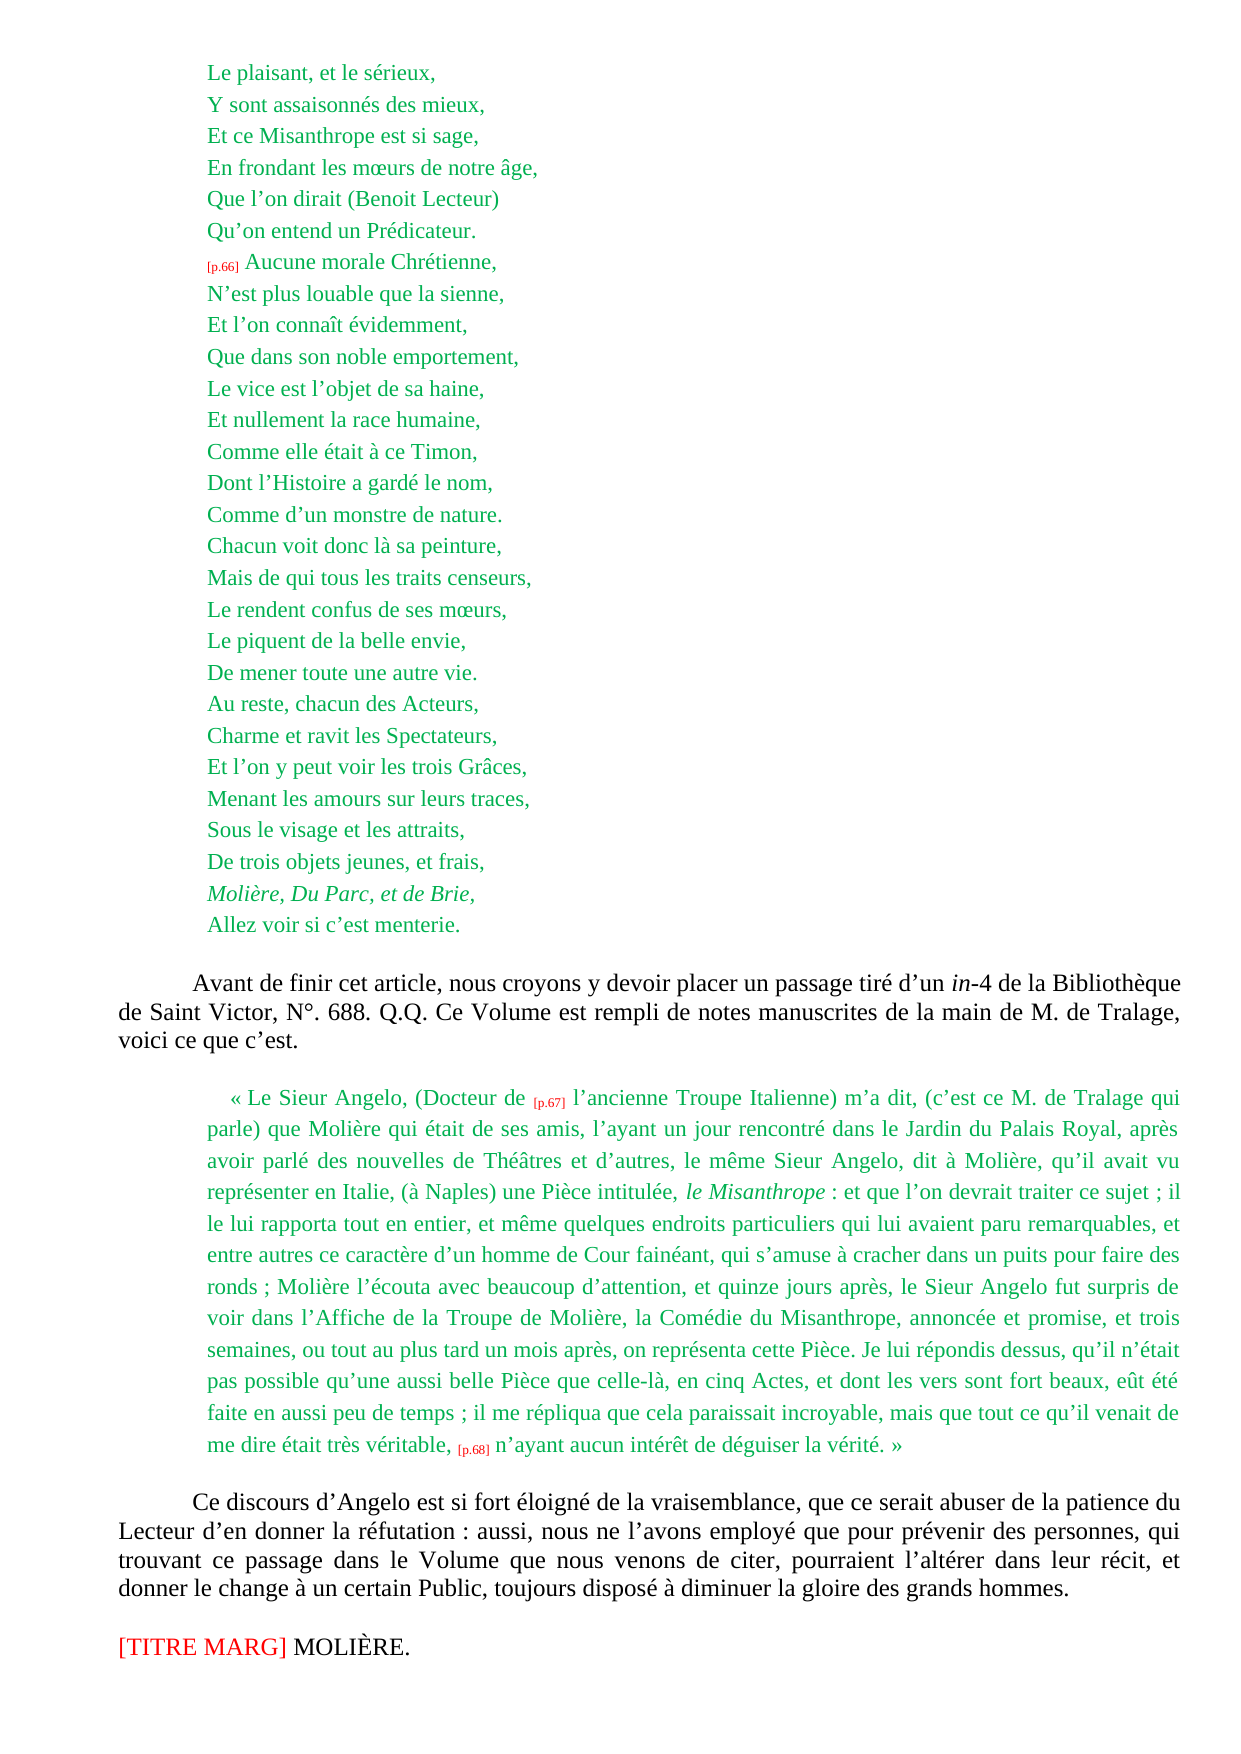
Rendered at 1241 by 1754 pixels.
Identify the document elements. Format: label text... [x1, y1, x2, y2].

text Au reste, chacun des Acteurs, [207, 690, 1181, 717]
text [p.66] Aucune morale Chrétienne, [207, 248, 1181, 275]
text « Le Sieur Angelo, (Docteur de [p.67] l’ancienne Troupe Italienne) m’a dit, (c’est ce M. de Tralage qui parle) que Molière qui était de ses amis, l’ayant un jour rencontré dans le Jardin du Palais Royal, après avoir parlé des nouvelles de Théâtres et d’autres, le même Sieur Angelo, dit à Molière, qu’il avait vu représenter en Italie, (à Naples) une Pièce intitulée, le Misanthrope : et que l’on devrait traiter ce sujet ; il le lui rapporta tout en entier, et même quelques endroits particuliers qui lui avaient paru remarquables, et entre autres ce caractère d’un homme de Cour fainéant, qui s’amuse à cracher dans un puits pour faire des ronds ; Molière l’écouta avec beaucoup d’attention, et quinze jours après, le Sieur Angelo fut surpris de voir dans l’Affiche de la Troupe de Molière, la Comédie du Misanthrope, annoncée et promise, et trois semaines, ou tout au plus tard un mois après, on représenta cette Pièce. Je lui répondis dessus, qu’il n’était pas possible qu’une aussi belle Pièce que celle-là, en cinq Actes, et dont les vers sont fort beaux, eût été faite en aussi peu de temps ; il me répliqua que cela paraissait incroyable, mais que tout ce qu’il venait de me dire était très véritable, [p.68] n’ayant aucun intérêt de déguiser la vérité. » [207, 1083, 1181, 1457]
text Et l’on y peut voir les trois Grâces, [207, 753, 1181, 780]
text Sous le visage et les attraits, [207, 817, 1181, 843]
text Le piquent de la belle envie, [207, 627, 1181, 653]
text Ce discours d’Angelo est si fort éloigné de la vraisemblance, que ce serait abuser de la patience du Lecteur d’en donner la réfutation : aussi, nous ne l’avons employé que pour prévenir des personnes, qui trouvant ce passage dans le Volume que nous venons de citer, pourraient l’altérer dans leur récit, et donner le change à un certain Public, toujours disposé à diminuer la gloire des grands hommes. [118, 1487, 1181, 1602]
text Molière, Du Parc, et de Brie, [207, 880, 1181, 906]
text Charme et ravit les Spectateurs, [207, 722, 1181, 748]
text Que dans son noble emportement, [207, 343, 1181, 369]
text N’est plus louable que la sienne, [207, 280, 1181, 306]
text Allez voir si c’est menterie. [207, 911, 1181, 938]
text Qu’on entend un Prédicateur. [207, 217, 1181, 243]
text [TITRE MARG] MOLIÈRE. [118, 1632, 1181, 1661]
text Et l’on connaît évidemment, [207, 312, 1181, 338]
text Le rendent confus de ses mœurs, [207, 596, 1181, 622]
text Dont l’Histoire a gardé le nom, [207, 469, 1181, 496]
text De trois objets jeunes, et frais, [207, 848, 1181, 874]
text Que l’on dirait (Benoit Lecteur) [207, 185, 1181, 212]
text Le plaisant, et le sérieux, [207, 59, 1181, 85]
text De mener toute une autre vie. [207, 659, 1181, 685]
text Menant les amours sur leurs traces, [207, 785, 1181, 811]
text Comme elle était à ce Timon, [207, 438, 1181, 464]
text Et ce Misanthrope est si sage, [207, 122, 1181, 148]
text Mais de qui tous les traits censeurs, [207, 564, 1181, 590]
text En frondant les mœurs de notre âge, [207, 154, 1181, 180]
text Y sont assaisonnés des mieux, [207, 91, 1181, 117]
text Chacun voit donc là sa peinture, [207, 532, 1181, 559]
text Comme d’un monstre de nature. [207, 501, 1181, 527]
text Le vice est l’objet de sa haine, [207, 375, 1181, 401]
text Avant de finir cet article, nous croyons y devoir placer un passage tiré d’un in-4 de la Bibliothèque de Saint Victor, N°. 688. Q.Q. Ce Volume est rempli de notes manuscrites de la main de M. de Tralage, voici ce que c’est. [118, 968, 1181, 1054]
text Et nullement la race humaine, [207, 406, 1181, 433]
